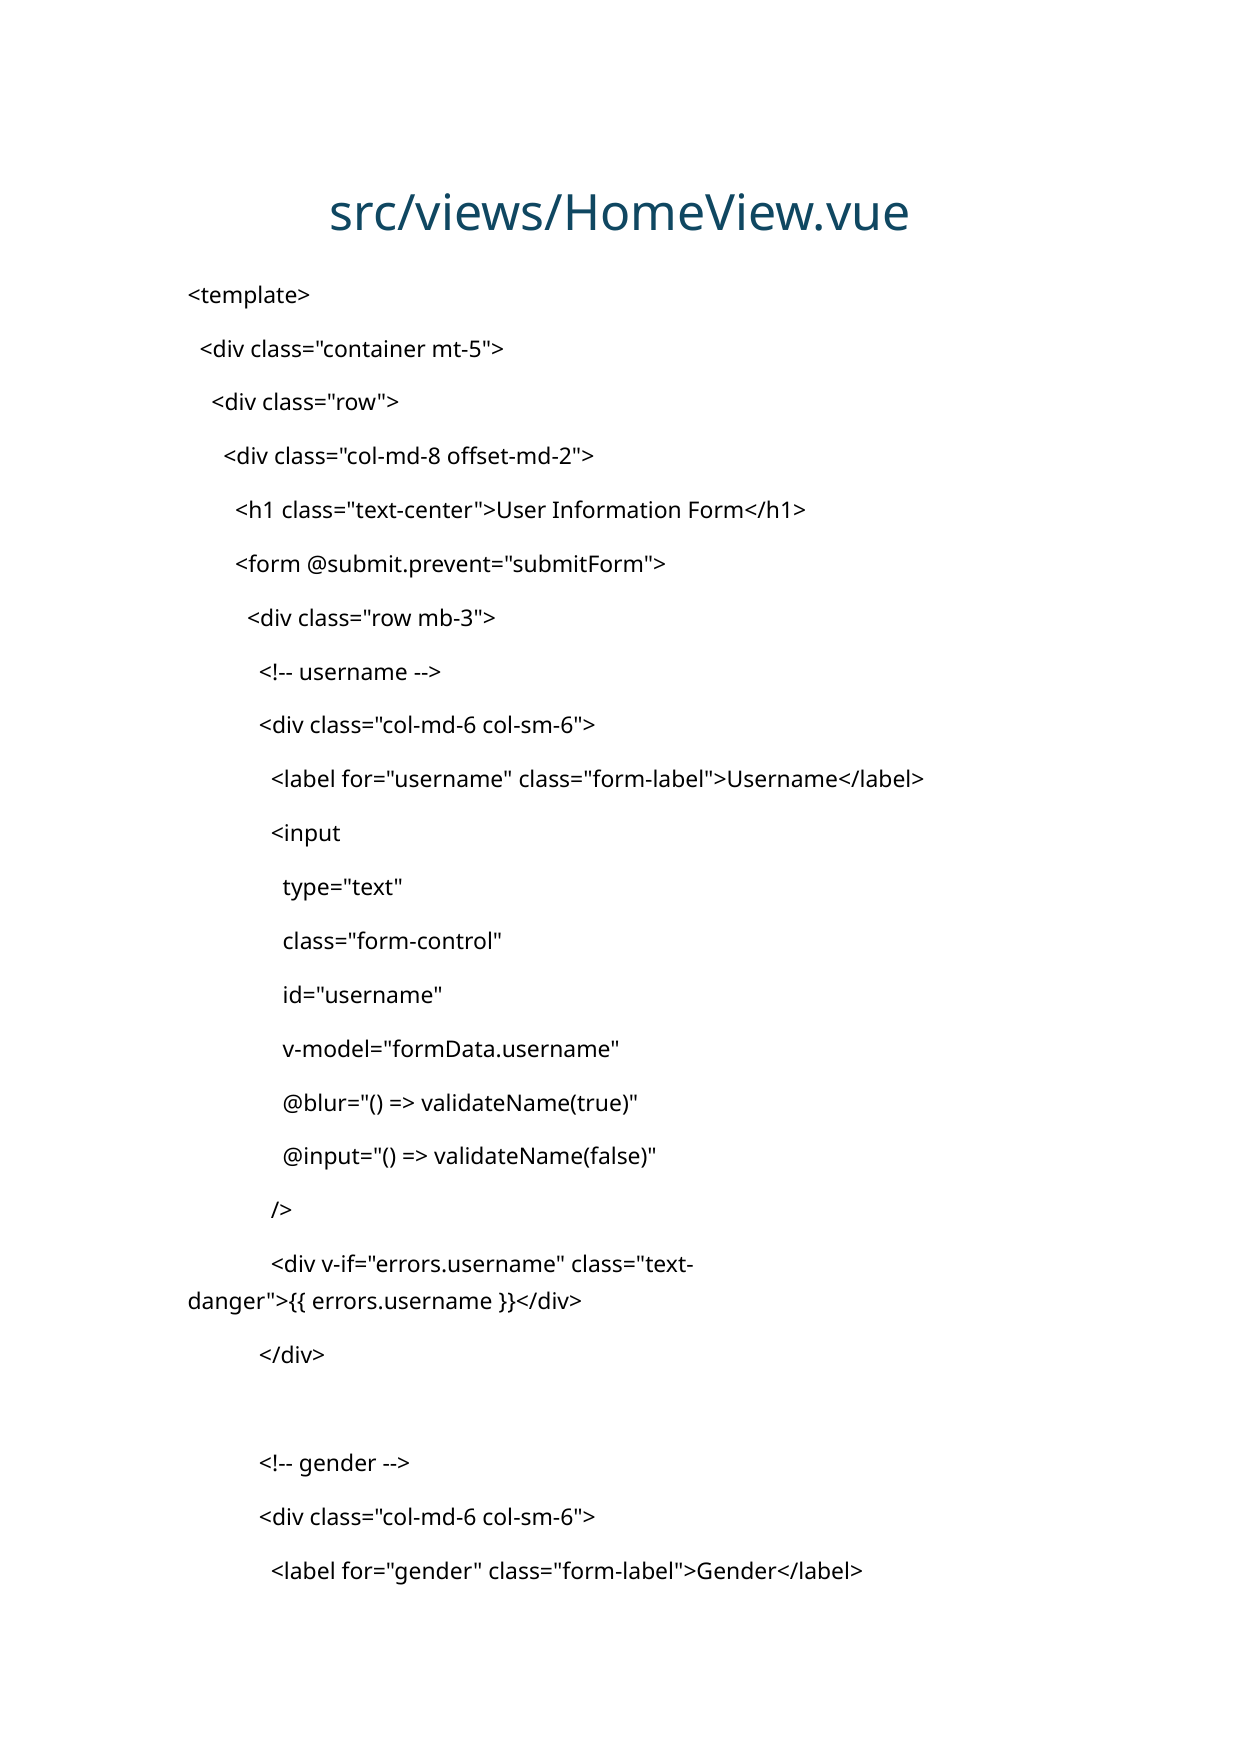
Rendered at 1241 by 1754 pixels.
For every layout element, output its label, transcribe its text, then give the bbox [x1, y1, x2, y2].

text <form @submit.prevent="submitForm"> [187, 547, 1053, 580]
text /> [187, 1193, 1053, 1226]
text <div v-if="errors.username" class="text-danger">{{ errors.username }}</div> [187, 1247, 1053, 1317]
text <div class="row mb-3"> [187, 601, 1053, 634]
text @blur="() => validateName(true)" [187, 1086, 1053, 1118]
text <input [187, 817, 1053, 849]
text type="text" [187, 870, 1053, 903]
text v-model="formData.username" [187, 1032, 1053, 1064]
text <div class="container mt-5"> [187, 332, 1053, 364]
text <h1 class="text-center">User Information Form</h1> [187, 493, 1053, 526]
text <template> [187, 278, 1053, 311]
text <label for="username" class="form-label">Username</label> [187, 763, 1053, 795]
text class="form-control" [187, 924, 1053, 957]
text id="username" [187, 978, 1053, 1011]
text <div class="col-md-6 col-sm-6"> [187, 1500, 1053, 1533]
text <div class="row"> [187, 386, 1053, 418]
subtitle src/views/HomeView.vue [187, 162, 1053, 259]
text @input="() => validateName(false)" [187, 1140, 1053, 1172]
text </div> [187, 1338, 1053, 1371]
text <!-- gender --> [187, 1446, 1053, 1479]
text <label for="gender" class="form-label">Gender</label> [187, 1554, 1053, 1586]
text <div class="col-md-8 offset-md-2"> [187, 439, 1053, 472]
text <div class="col-md-6 col-sm-6"> [187, 709, 1053, 741]
text <!-- username --> [187, 655, 1053, 687]
